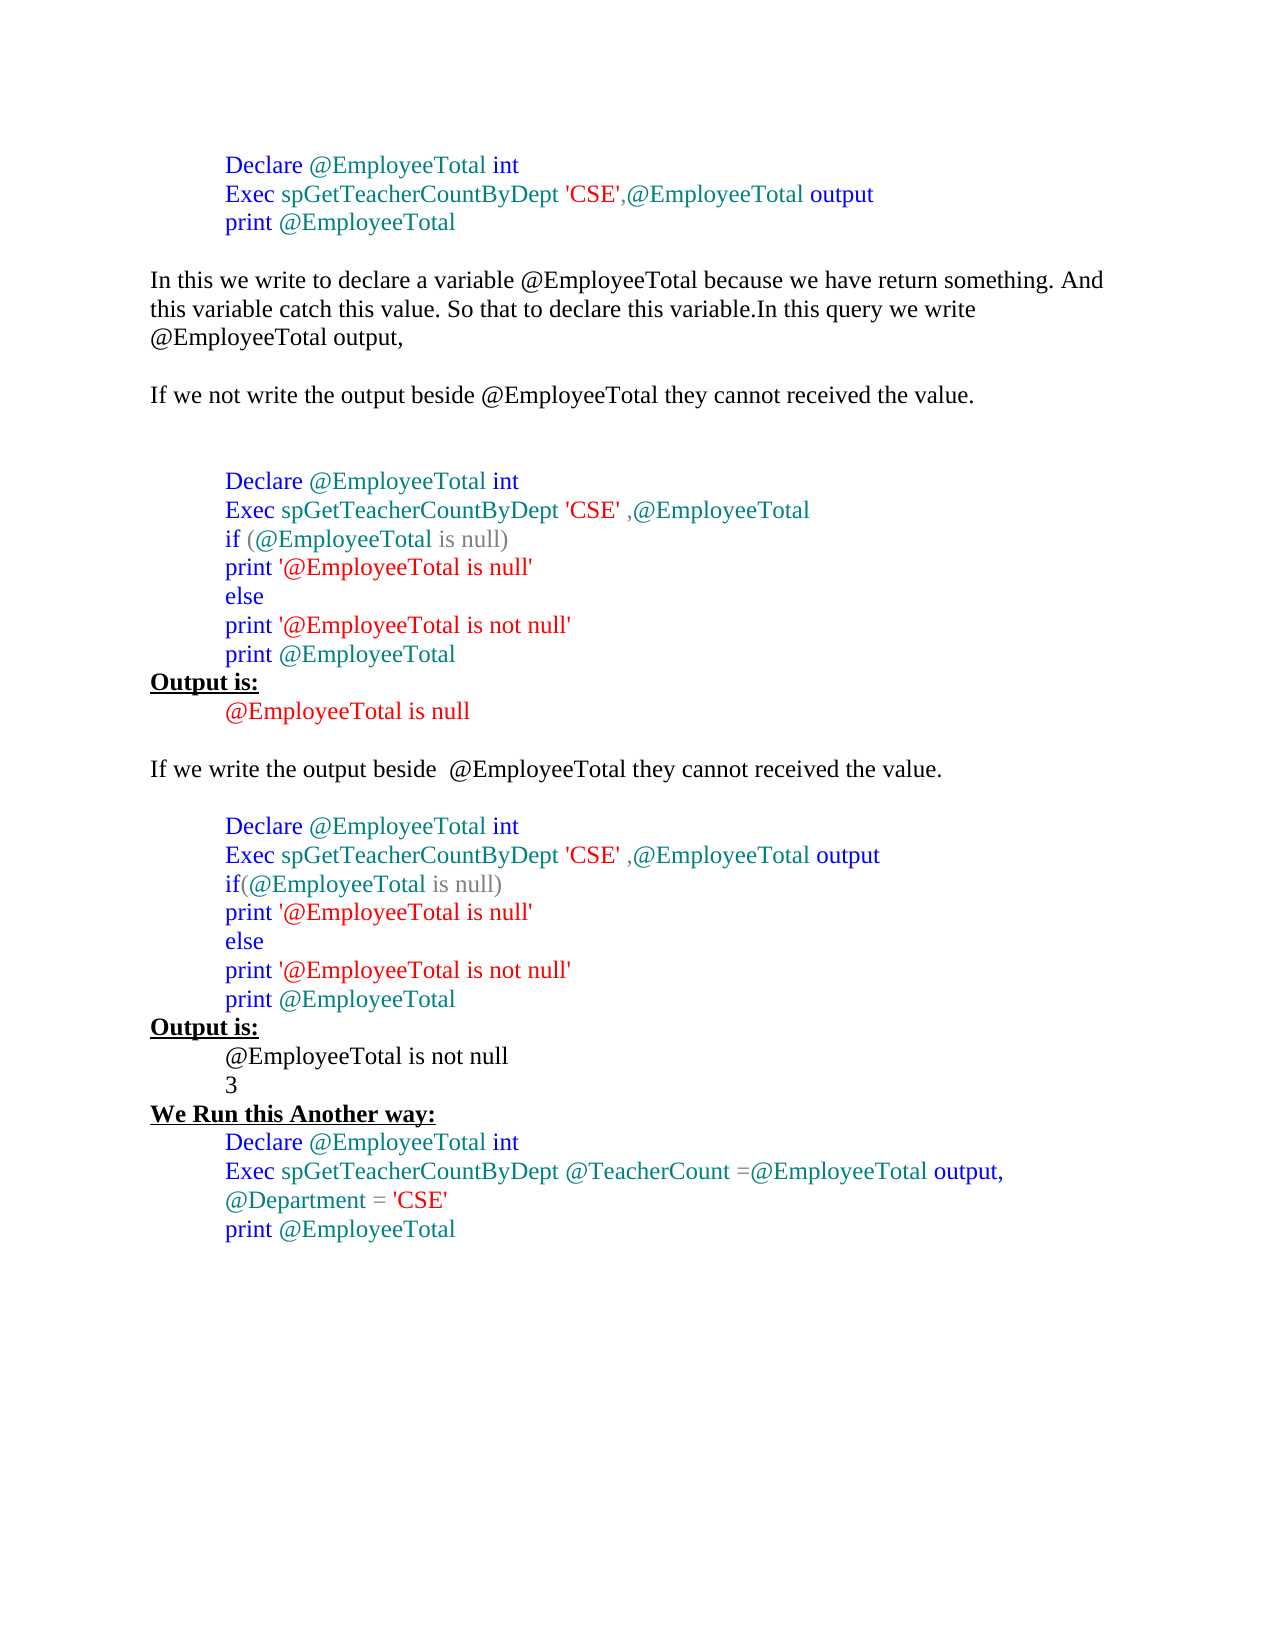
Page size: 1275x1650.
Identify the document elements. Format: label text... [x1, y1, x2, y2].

text print '@EmployeeTotal is null' [225, 897, 1125, 926]
text @EmployeeTotal is not null [225, 1041, 1125, 1070]
text Exec spGetTeacherCountByDept @TeacherCount =@EmployeeTotal output, [225, 1156, 1125, 1185]
text Exec spGetTeacherCountByDept 'CSE' ,@EmployeeTotal [225, 495, 1125, 524]
text else [225, 581, 1125, 610]
text 3 [225, 1070, 1125, 1099]
text If we write the output beside @EmployeeTotal they cannot received the value. [150, 754, 1125, 782]
text print @EmployeeTotal [225, 984, 1125, 1012]
text print @EmployeeTotal [225, 639, 1125, 667]
text Declare @EmployeeTotal int [225, 150, 1125, 179]
text Exec spGetTeacherCountByDept 'CSE',@EmployeeTotal output [225, 179, 1125, 207]
text print @EmployeeTotal [225, 207, 1125, 236]
text Exec spGetTeacherCountByDept 'CSE' ,@EmployeeTotal output [225, 840, 1125, 869]
text print '@EmployeeTotal is null' [225, 552, 1125, 581]
text Declare @EmployeeTotal int [225, 1127, 1125, 1156]
text Output is: [150, 667, 1125, 696]
text We Run this Another way: [150, 1099, 1125, 1127]
text if(@EmployeeTotal is null) [225, 869, 1125, 897]
text If we not write the output beside @EmployeeTotal they cannot received the value. [150, 380, 1125, 409]
text Output is: [150, 1012, 1125, 1041]
text Declare @EmployeeTotal int [225, 466, 1125, 495]
text Declare @EmployeeTotal int [225, 811, 1125, 840]
text @Department = 'CSE' [225, 1185, 1125, 1214]
text @EmployeeTotal is null [150, 696, 1125, 725]
text In this we write to declare a variable @EmployeeTotal because we have return something. And this variable catch this value. So that to declare this variable.In this query we write @EmployeeTotal output, [150, 265, 1125, 351]
text else [225, 926, 1125, 955]
text print '@EmployeeTotal is not null' [225, 610, 1125, 639]
text print '@EmployeeTotal is not null' [225, 955, 1125, 984]
text print @EmployeeTotal [225, 1214, 1125, 1242]
text if (@EmployeeTotal is null) [225, 524, 1125, 552]
